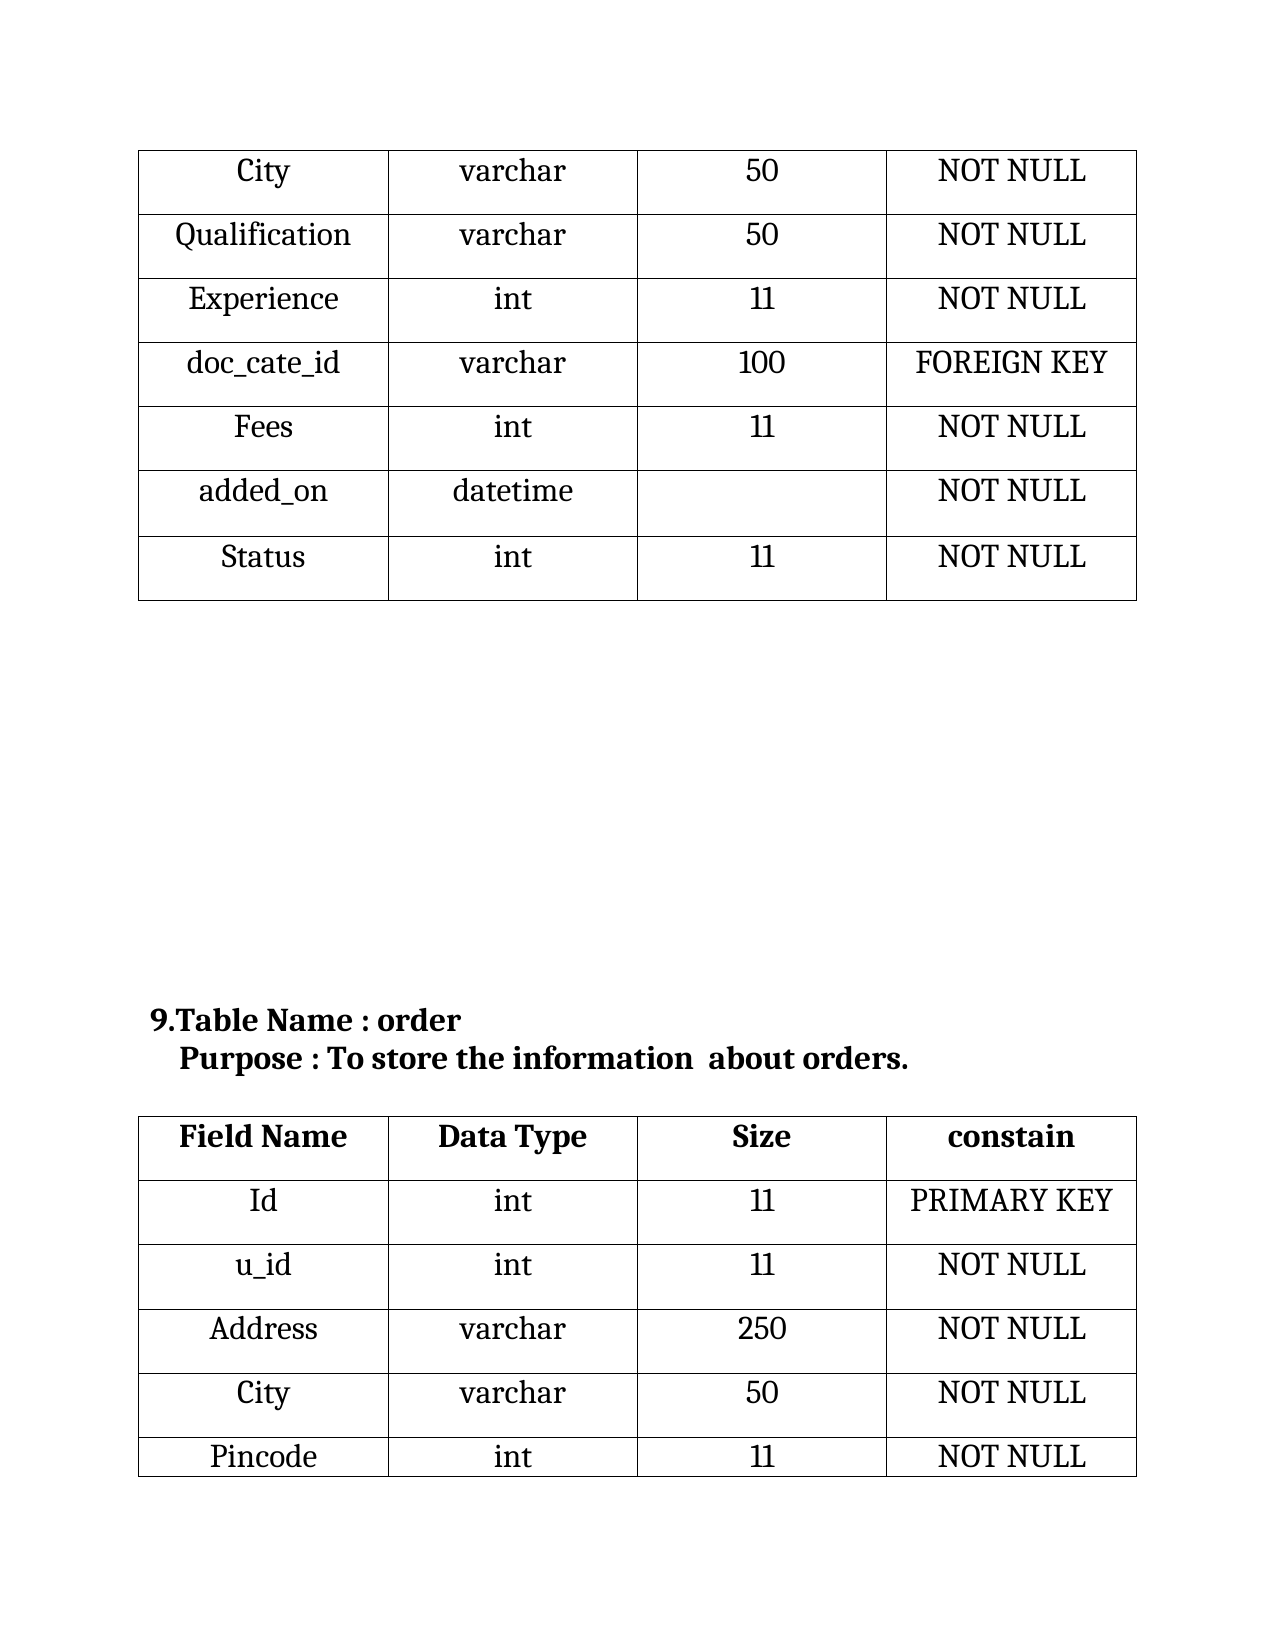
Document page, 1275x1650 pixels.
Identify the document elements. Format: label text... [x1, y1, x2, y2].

table_cell 250 [638, 1310, 886, 1372]
table_cell Pincode [139, 1438, 388, 1476]
table_cell NOT NULL [887, 407, 1136, 470]
table_cell FOREIGN KEY [887, 343, 1136, 406]
table_cell 11 [638, 407, 886, 470]
table_cell Experience [139, 279, 388, 342]
table_cell Fees [139, 407, 388, 470]
table_cell u_id [139, 1245, 388, 1308]
table_cell int [389, 1245, 637, 1308]
table_cell 11 [638, 279, 886, 342]
table_cell NOT NULL [887, 215, 1136, 278]
table_cell NOT NULL [887, 471, 1136, 536]
table_cell 50 [638, 215, 886, 278]
table_cell int [389, 537, 637, 600]
table_cell Status [139, 537, 388, 600]
table_header Size [638, 1117, 886, 1180]
table_cell Address [139, 1310, 388, 1372]
table_cell 11 [638, 1181, 886, 1244]
table_header Data Type [389, 1117, 637, 1180]
table_cell NOT NULL [887, 151, 1136, 214]
table_cell NOT NULL [887, 1374, 1136, 1437]
table_cell varchar [389, 343, 637, 406]
table_cell 50 [638, 151, 886, 214]
table_cell 11 [638, 1245, 886, 1308]
table_header Field Name [139, 1117, 388, 1180]
table_cell added_on [139, 471, 388, 536]
table_cell varchar [389, 215, 637, 278]
table_header constain [887, 1117, 1136, 1180]
table_cell varchar [389, 1374, 637, 1437]
text 9.Table Name : order [150, 1001, 1125, 1039]
table_cell doc_cate_id [139, 343, 388, 406]
table_cell Id [139, 1181, 388, 1244]
table_cell varchar [389, 151, 637, 214]
table_cell int [389, 279, 637, 342]
table_cell City [139, 151, 388, 214]
table_cell NOT NULL [887, 1310, 1136, 1372]
table_cell varchar [389, 1310, 637, 1372]
table_cell int [389, 1438, 637, 1476]
table_cell int [389, 407, 637, 470]
table_cell PRIMARY KEY [887, 1181, 1136, 1244]
table_cell Qualification [139, 215, 388, 278]
table_cell NOT NULL [887, 537, 1136, 600]
table_cell 11 [638, 1438, 886, 1476]
table_cell NOT NULL [887, 279, 1136, 342]
table_cell City [139, 1374, 388, 1437]
table_cell NOT NULL [887, 1245, 1136, 1308]
text Purpose : To store the information about orders. [150, 1039, 1125, 1078]
table_cell datetime [389, 471, 637, 536]
table_cell int [389, 1181, 637, 1244]
table_cell 100 [638, 343, 886, 406]
table_cell 50 [638, 1374, 886, 1437]
table_cell NOT NULL [887, 1438, 1136, 1476]
table_cell 11 [638, 537, 886, 600]
table_cell [638, 471, 886, 536]
